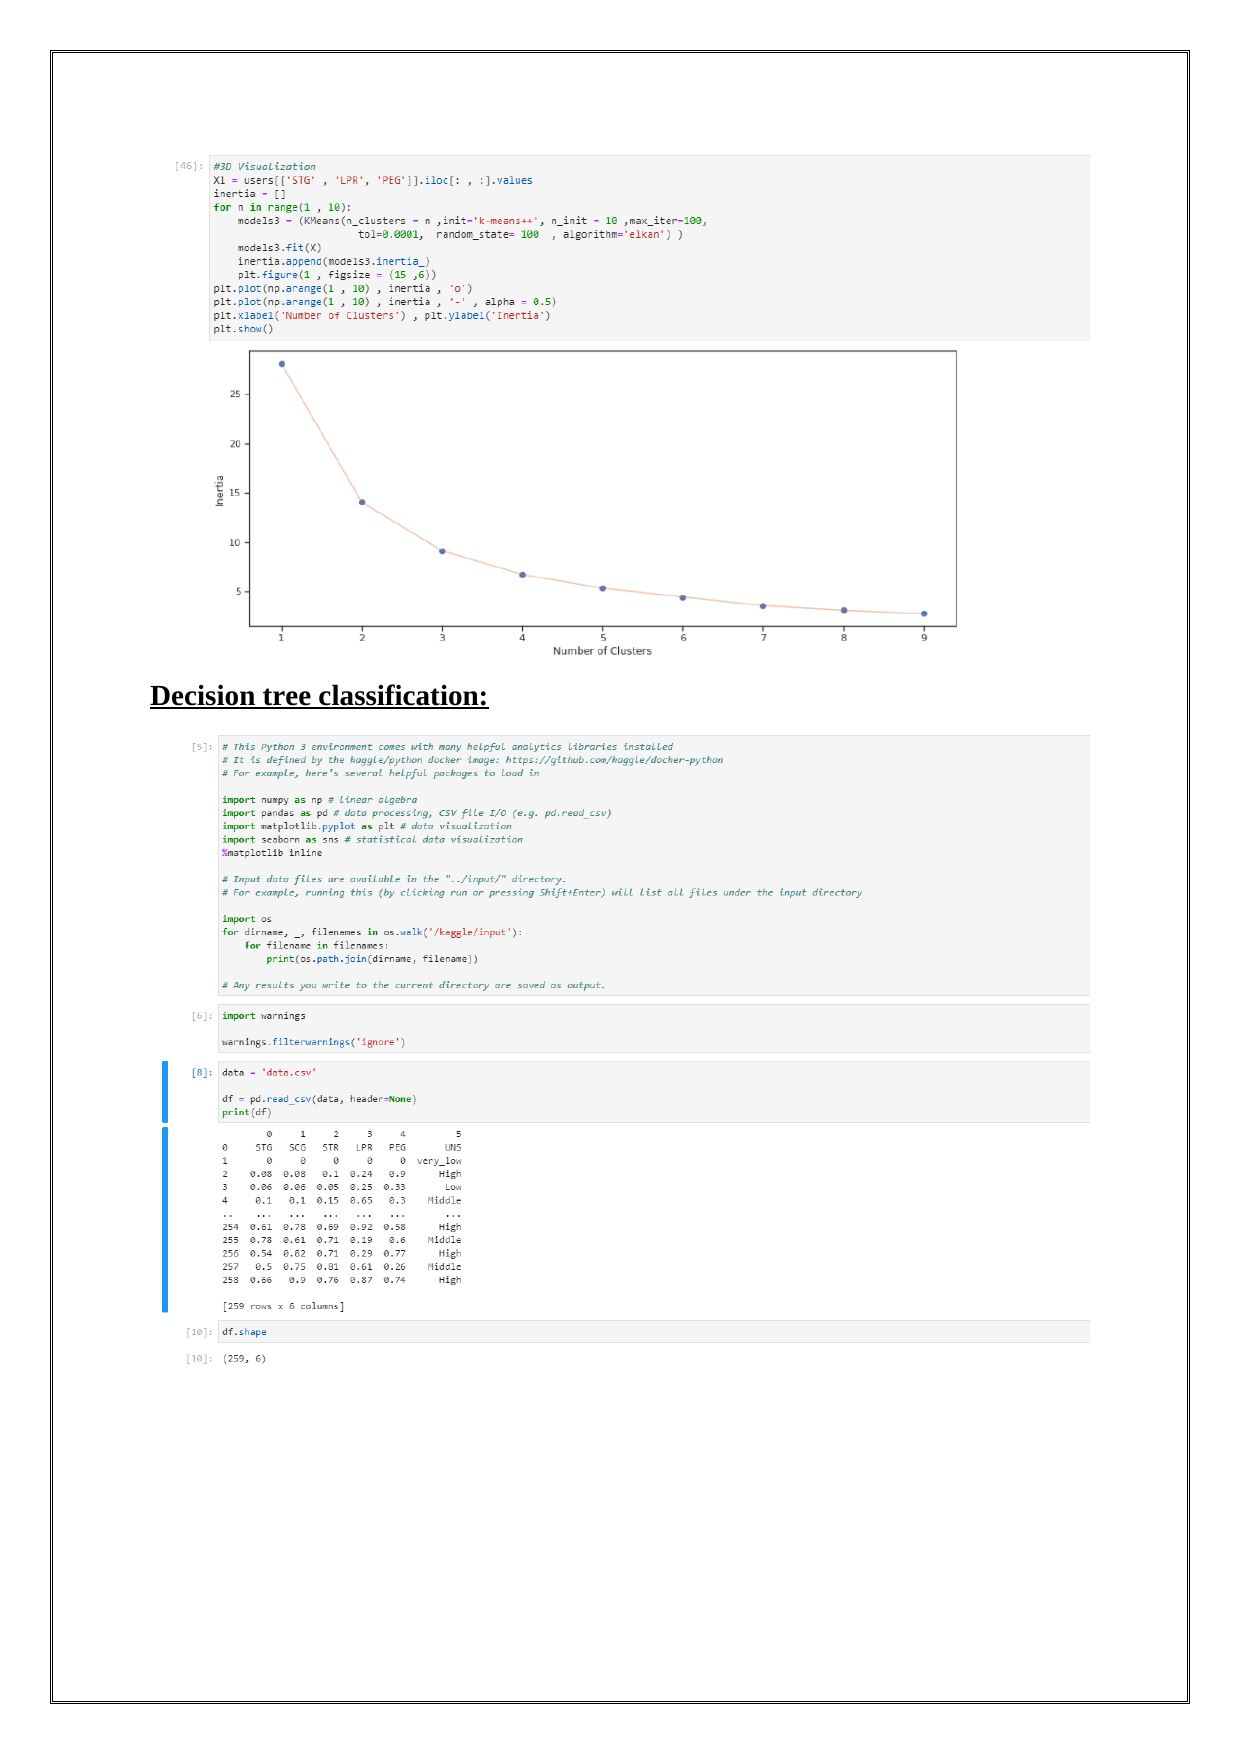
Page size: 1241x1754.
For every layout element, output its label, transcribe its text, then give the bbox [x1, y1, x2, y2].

text Decision tree classification: [150, 678, 1090, 711]
picture [150, 150, 1091, 659]
picture [150, 730, 1091, 1369]
